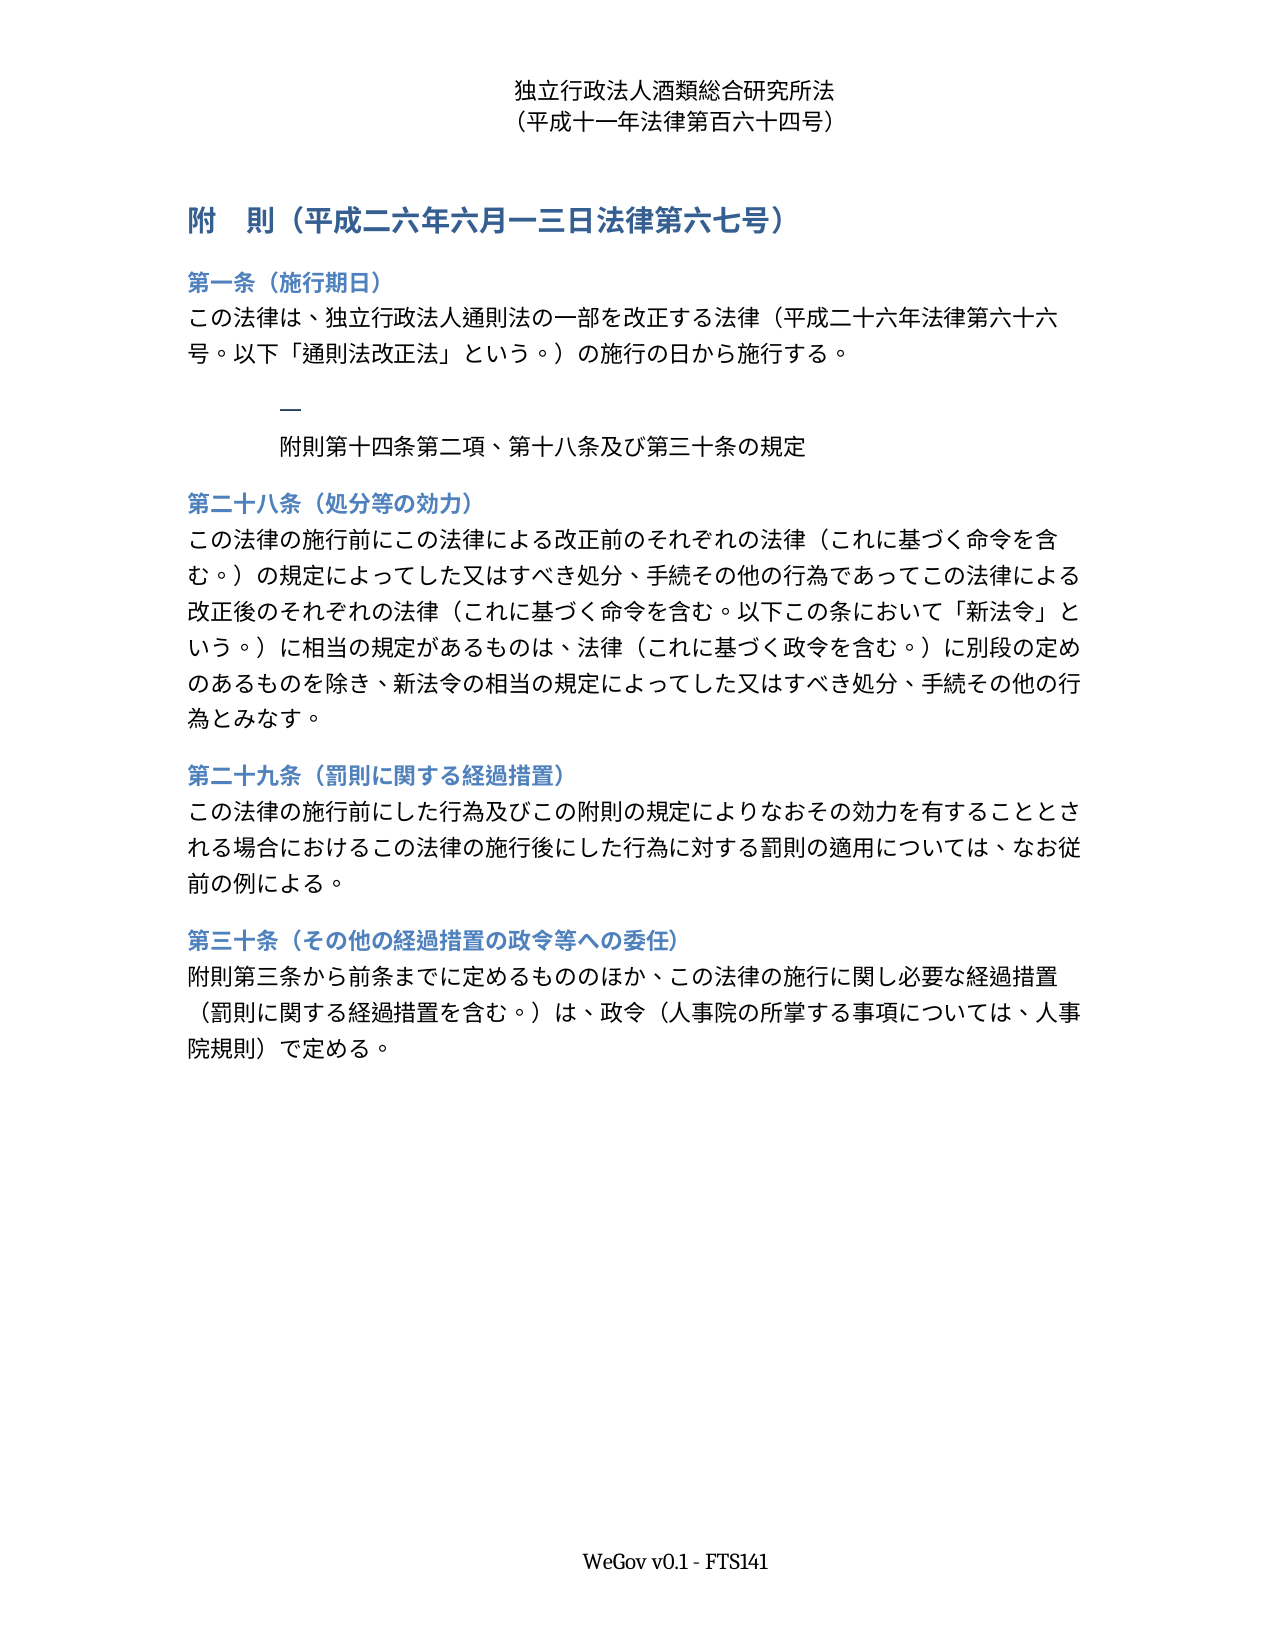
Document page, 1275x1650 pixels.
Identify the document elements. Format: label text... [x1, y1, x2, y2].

subtitle 第一条（施行期日） [187, 266, 1087, 298]
text この法律は、独立行政法人通則法の一部を改正する法律（平成二十六年法律第六十六号。以下「通則法改正法」という。）の施行の日から施行する。 [187, 302, 1087, 369]
subtitle 第三十条（その他の経過措置の政令等への委任） [187, 925, 1087, 956]
subtitle 附 則（平成二六年六月一三日法律第六七号） [187, 200, 1087, 240]
text この法律の施行前にこの法律による改正前のそれぞれの法律（これに基づく命令を含む。）の規定によってした又はすべき処分、手続その他の行為であってこの法律による改正後のそれぞれの法律（これに基づく命令を含む。以下この条において「新法令」という。）に相当の規定があるものは、法律（これに基づく政令を含む。）に別段の定めのあるものを除き、新法令の相当の規定によってした又はすべき処分、手続その他の行為とみなす。 [187, 524, 1087, 735]
text この法律の施行前にした行為及びこの附則の規定によりなおその効力を有することとされる場合におけるこの法律の施行後にした行為に対する罰則の適用については、なお従前の例による。 [187, 796, 1087, 899]
text 附則第十四条第二項、第十八条及び第三十条の規定 [279, 431, 1087, 462]
subtitle 第二十九条（罰則に関する経過措置） [187, 760, 1087, 791]
subtitle 一 [279, 395, 1087, 426]
text 附則第三条から前条までに定めるもののほか、この法律の施行に関し必要な経過措置（罰則に関する経過措置を含む。）は、政令（人事院の所掌する事項については、人事院規則）で定める。 [187, 961, 1087, 1064]
subtitle 第二十八条（処分等の効力） [187, 488, 1087, 519]
